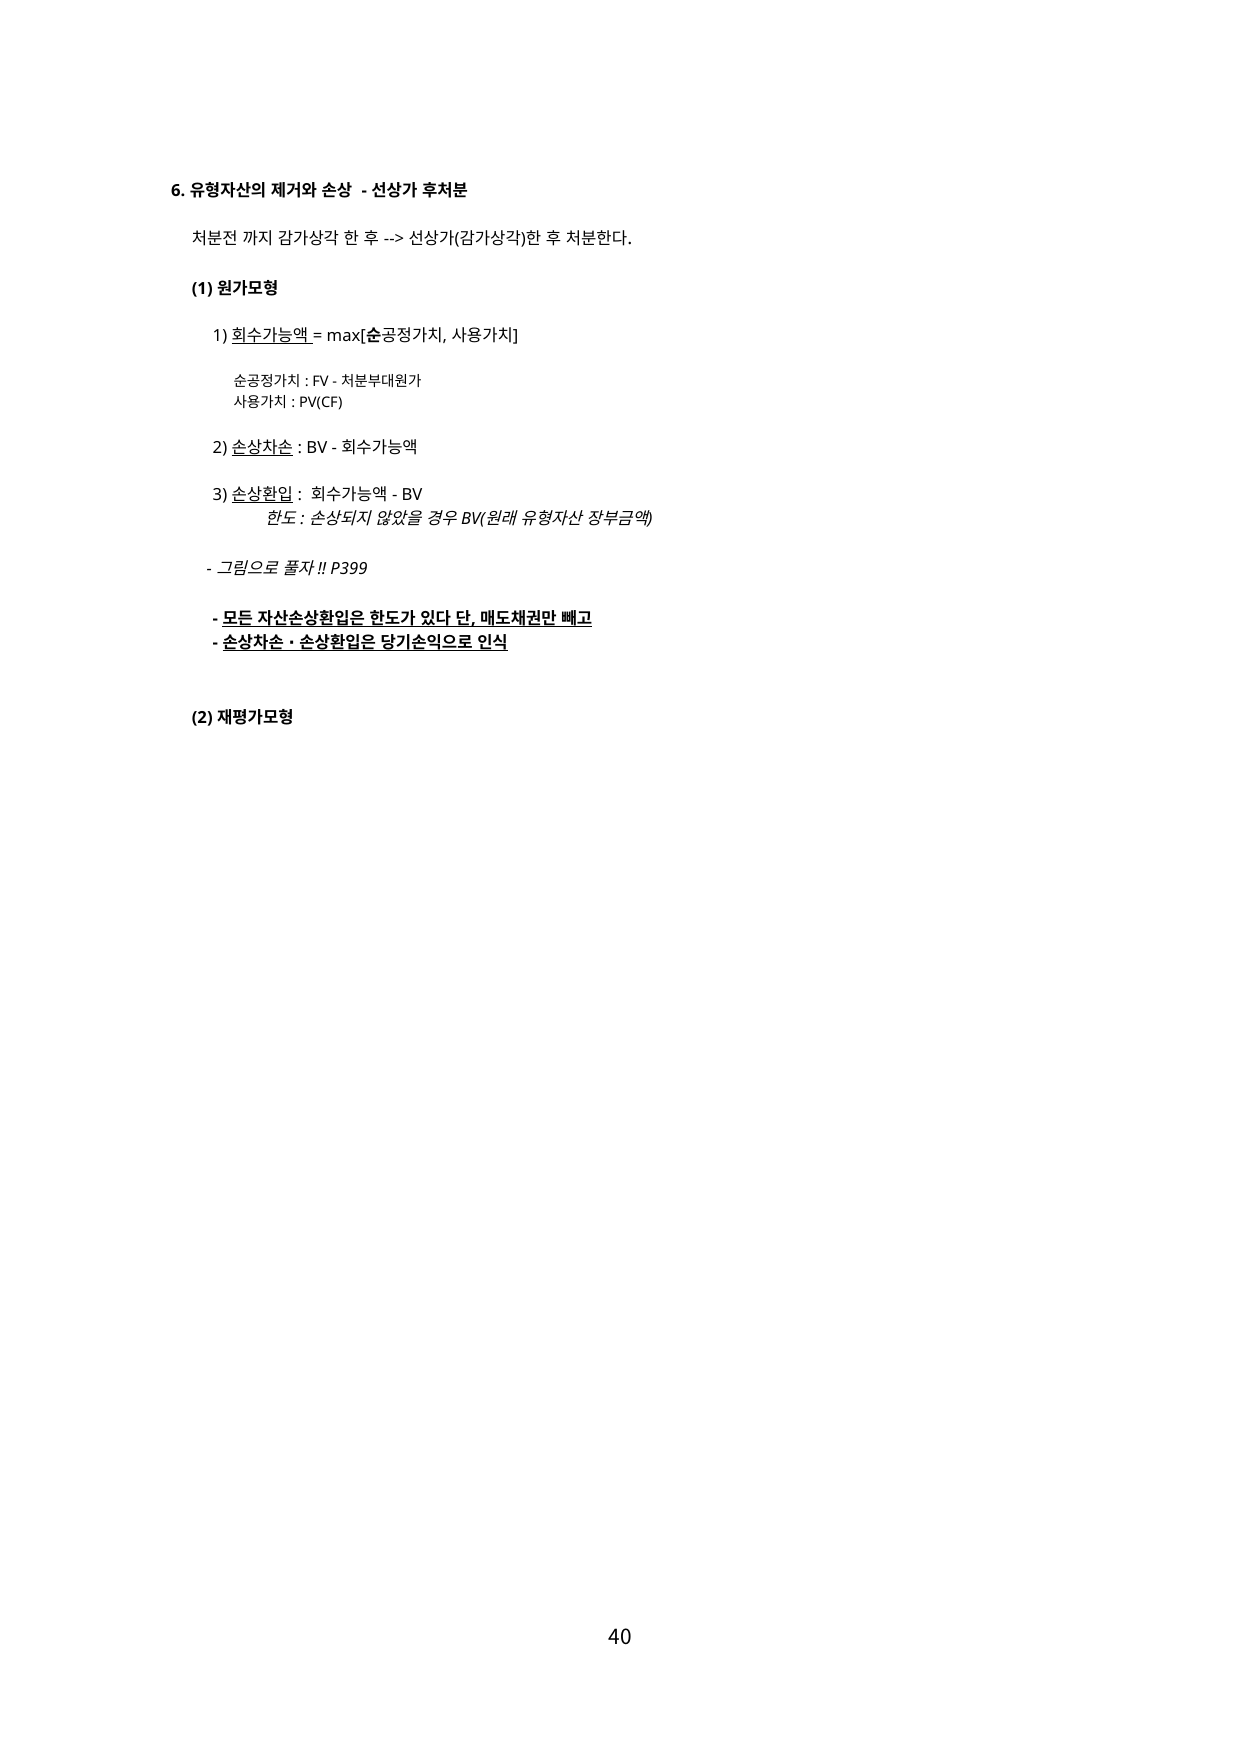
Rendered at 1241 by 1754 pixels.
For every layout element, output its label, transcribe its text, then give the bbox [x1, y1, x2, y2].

text 2) 손상차손 : BV - 회수가능액 [212, 434, 1090, 458]
text (1) 원가모형 [192, 275, 1090, 299]
text 한도 : 손상되지 않았을 경우 BV(원래 유형자산 장부금액) [192, 505, 1090, 530]
text - 손상차손 ∙ 손상환입은 당기손익으로 인식 [212, 629, 1090, 653]
text 처분전 까지 감가상각 한 후 --> 선상가(감가상각)한 후 처분한다. [192, 224, 1090, 250]
text 순공정가치 : FV - 처분부대원가 [233, 369, 1090, 390]
text 1) 회수가능액 = max[순공정가치, 사용가치] [212, 322, 1090, 346]
text - 모든 자산손상환입은 한도가 있다 단, 매도채권만 빼고 [212, 605, 1090, 629]
text 6. 유형자산의 제거와 손상 - 선상가 후처분 [171, 177, 1090, 201]
text - 그림으로 풀자 !! P399 [192, 555, 1090, 579]
text 사용가치 : PV(CF) [233, 390, 1090, 411]
text 3) 손상환입 : 회수가능액 - BV [212, 481, 1090, 505]
text (2) 재평가모형 [192, 704, 1090, 729]
